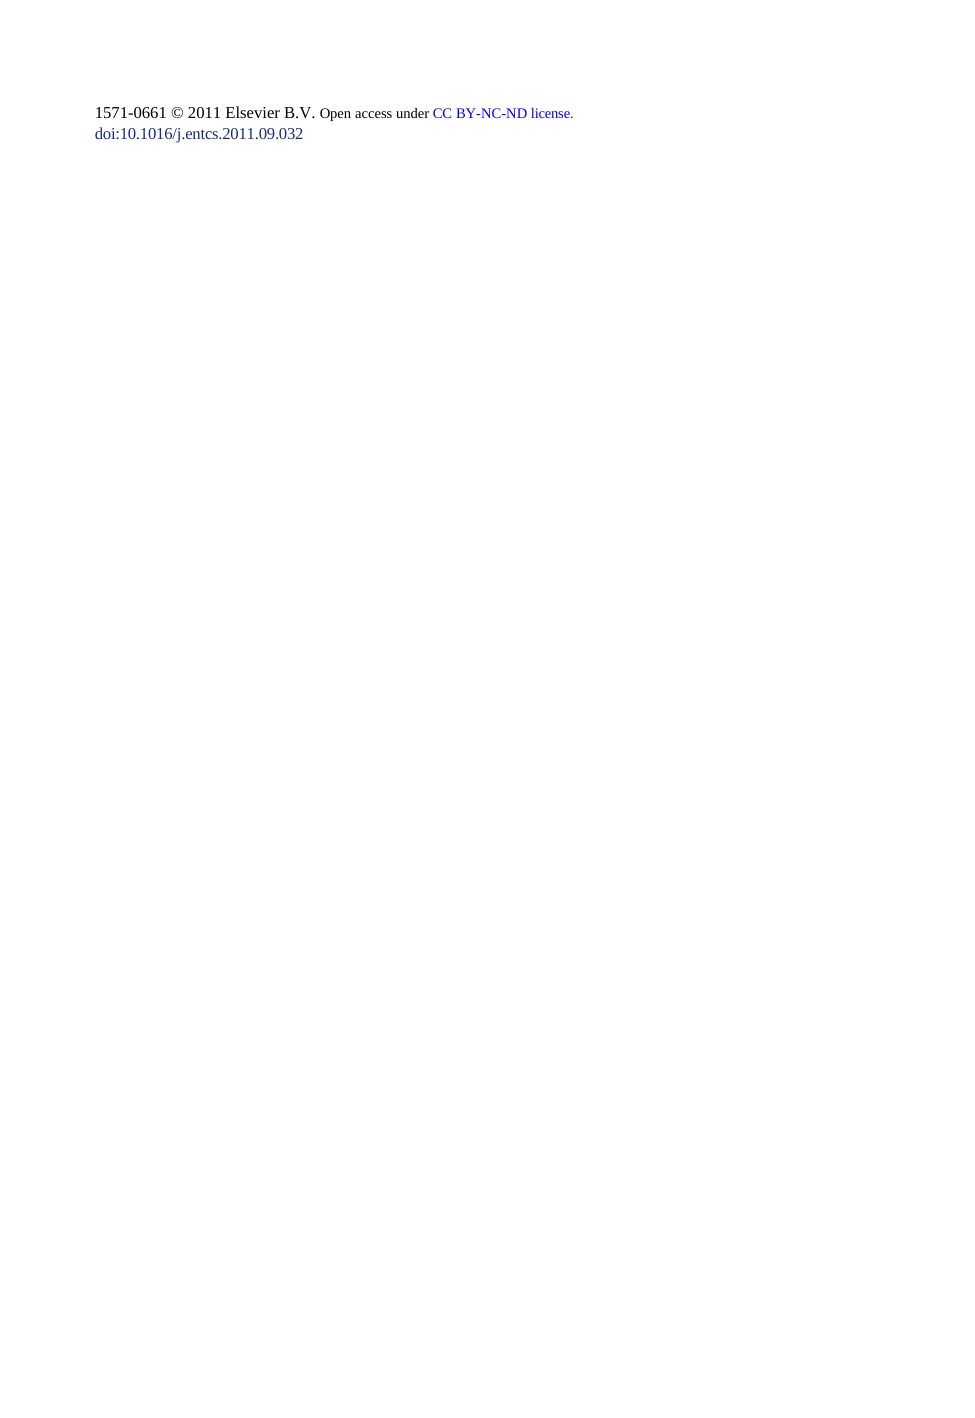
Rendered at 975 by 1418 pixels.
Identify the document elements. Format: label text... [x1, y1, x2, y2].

text doi:10.1016/j.entcs.2011.09.032 [94, 123, 904, 143]
text 1571-0661 © 2011 Elsevier B.V. Open access under CC BY-NC-ND license. [94, 103, 904, 122]
